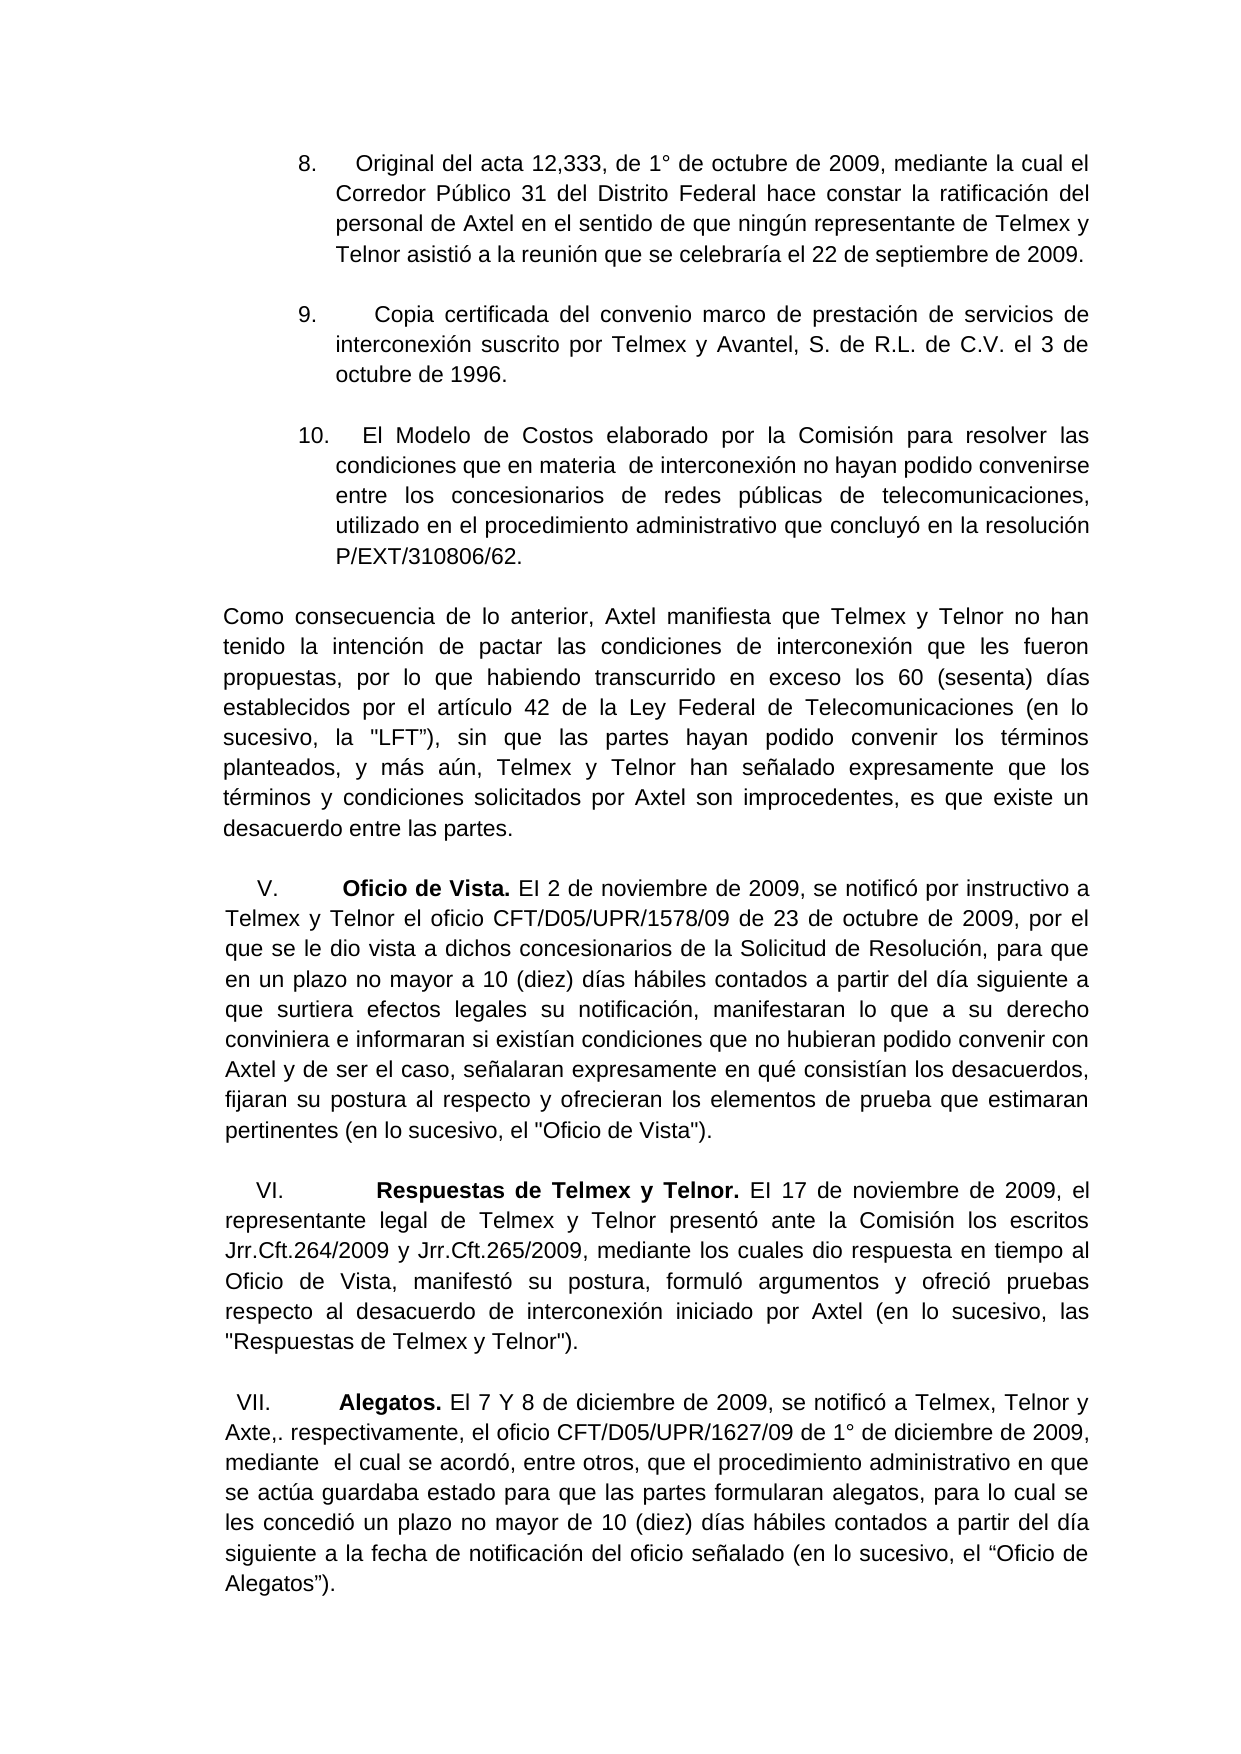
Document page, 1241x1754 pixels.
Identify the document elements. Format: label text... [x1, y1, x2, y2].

text VI. Respuestas de Telmex y Telnor. EI 17 de noviembre de 2009, el representante legal de Telmex y Telnor presentó ante la Comisión los escritos Jrr.Cft.264/2009 y Jrr.Cft.265/2009, mediante los cuales dio respuesta en tiempo al Oficio de Vista, manifestó su postura, formuló argumentos y ofreció pruebas respecto al desacuerdo de interconexión iniciado por Axtel (en lo sucesivo, las "Respuestas de Telmex y Telnor"). [225, 1177, 1090, 1354]
text 9. Copia certificada del convenio marco de prestación de servicios de interconexión suscrito por Telmex y Avantel, S. de R.L. de C.V. el 3 de octubre de 1996. [298, 301, 1090, 388]
text 8. Original del acta 12,333, de 1° de octubre de 2009, mediante la cual el Corredor Público 31 del Distrito Federal hace constar la ratificación del personal de Axtel en el sentido de que ningún representante de Telmex y Telnor asistió a la reunión que se celebraría el 22 de septiembre de 2009. [298, 150, 1090, 267]
text 10. El Modelo de Costos elaborado por la Comisión para resolver las condiciones que en materia de interconexión no hayan podido convenirse entre los concesionarios de redes públicas de telecomunicaciones, utilizado en el procedimiento administrativo que concluyó en la resolución P/EXT/310806/62. [298, 422, 1090, 569]
text V. Oficio de Vista. EI 2 de noviembre de 2009, se notificó por instructivo a Telmex y Telnor el oficio CFT/D05/UPR/1578/09 de 23 de octubre de 2009, por el que se le dio vista a dichos concesionarios de la Solicitud de Resolución, para que en un plazo no mayor a 10 (diez) días hábiles contados a partir del día siguiente a que surtiera efectos legales su notificación, manifestaran lo que a su derecho conviniera e informaran si existían condiciones que no hubieran podido convenir con Axtel y de ser el caso, señalaran expresamente en qué consistían los desacuerdos, fijaran su postura al respecto y ofrecieran los elementos de prueba que estimaran pertinentes (en lo sucesivo, el "Oficio de Vista"). [225, 875, 1090, 1143]
text Como consecuencia de lo anterior, Axtel manifiesta que Telmex y Telnor no han tenido la intención de pactar las condiciones de interconexión que les fueron propuestas, por lo que habiendo transcurrido en exceso los 60 (sesenta) días establecidos por el artículo 42 de la Ley Federal de Telecomunicaciones (en lo sucesivo, la "LFT”), sin que las partes hayan podido convenir los términos planteados, y más aún, Telmex y Telnor han señalado expresamente que los términos y condiciones solicitados por Axtel son improcedentes, es que existe un desacuerdo entre las partes. [223, 603, 1090, 841]
text VII. Alegatos. El 7 Y 8 de diciembre de 2009, se notificó a Telmex, Telnor y Axte,. respectivamente, el oficio CFT/D05/UPR/1627/09 de 1° de diciembre de 2009, mediante el cual se acordó, entre otros, que el procedimiento administrativo en que se actúa guardaba estado para que las partes formularan alegatos, para lo cual se les concedió un plazo no mayor de 10 (diez) días hábiles contados a partir del día siguiente a la fecha de notificación del oficio señalado (en lo sucesivo, el “Oficio de Alegatos”). [225, 1388, 1090, 1596]
